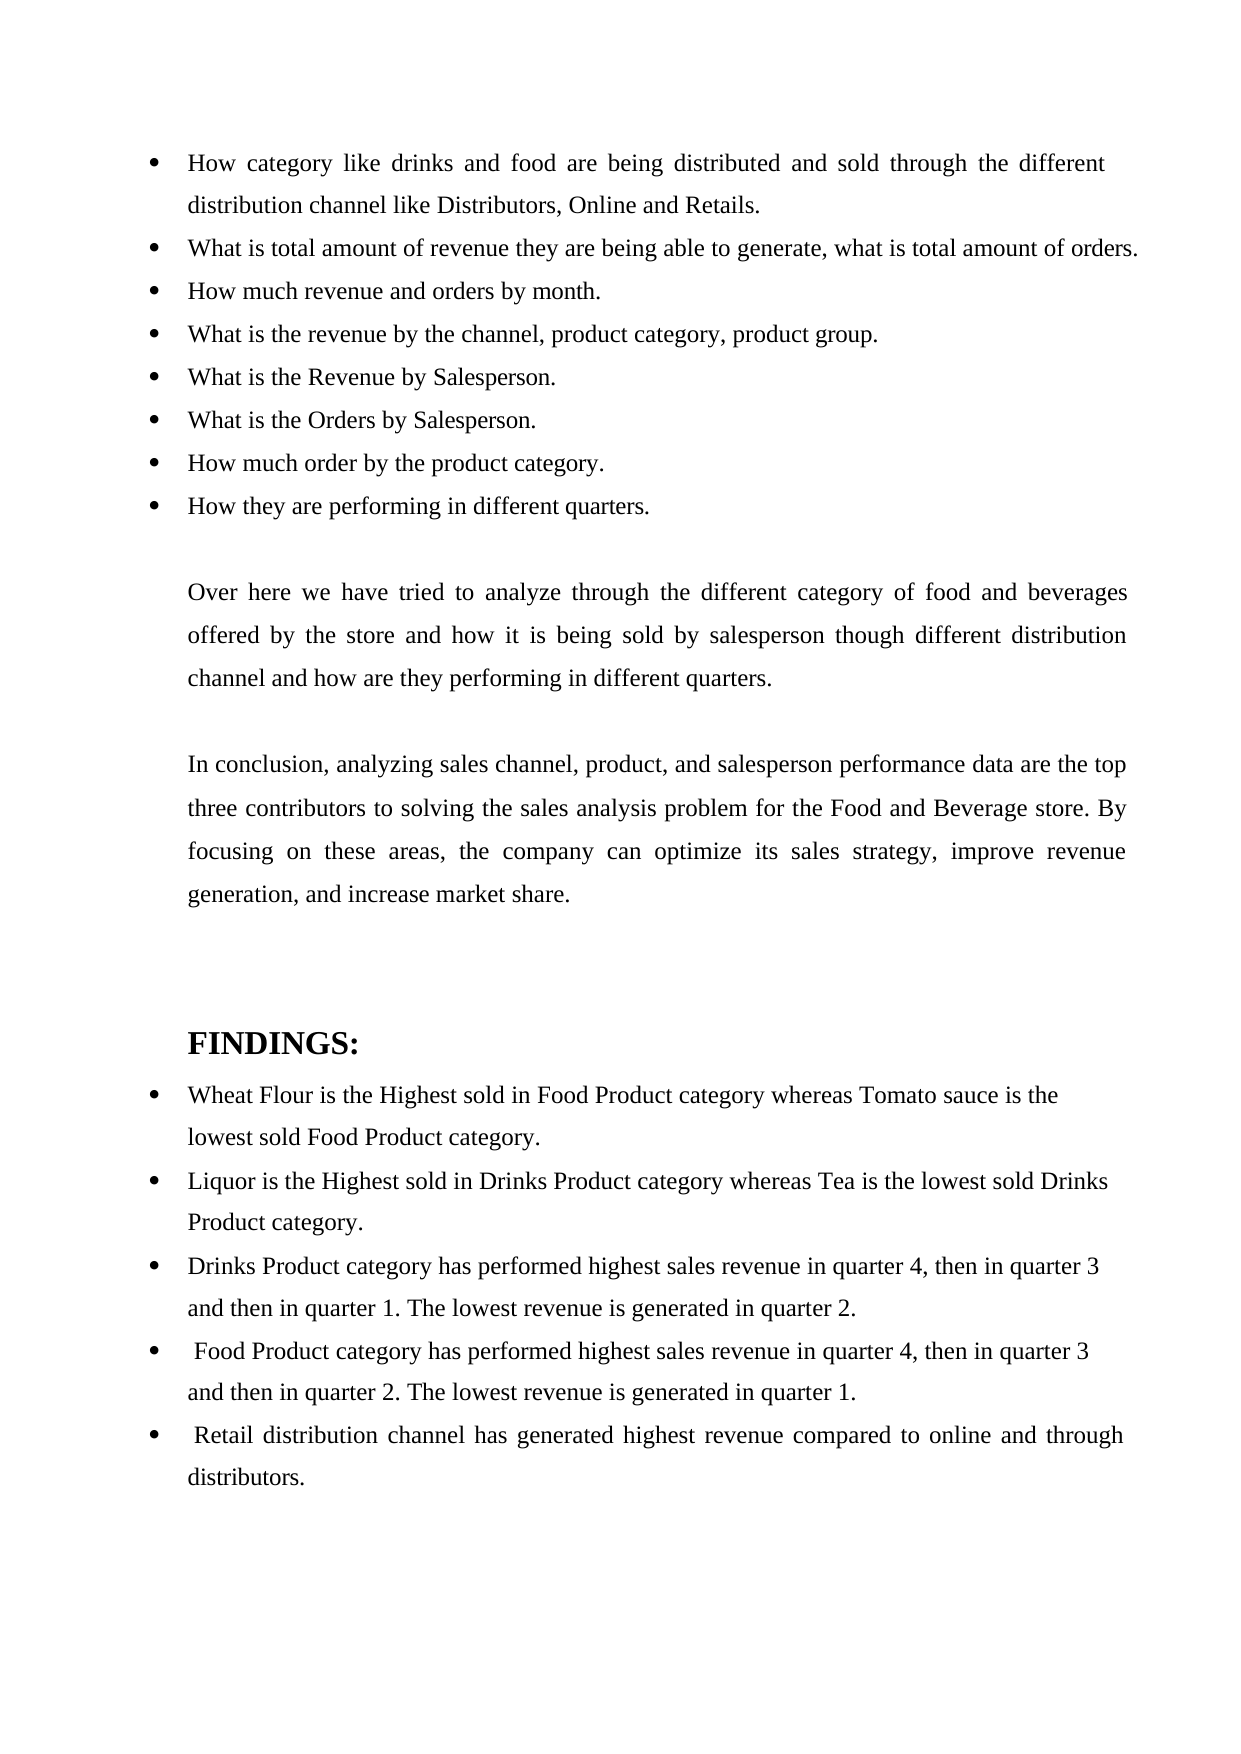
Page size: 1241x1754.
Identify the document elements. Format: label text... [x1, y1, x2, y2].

list How much order by the product category. [150, 448, 1140, 477]
list Drinks Product category has performed highest sales revenue in quarter 4, then in quarter 3 and then in quarter 1. The lowest revenue is generated in quarter 2. [150, 1251, 1128, 1322]
list How they are performing in different quarters. [150, 491, 1140, 520]
list What is the Orders by Salesperson. [150, 405, 1140, 434]
list What is the Revenue by Salesperson. [150, 362, 1140, 391]
subtitle FINDINGS: [187, 1023, 1140, 1061]
list What is the revenue by the channel, product category, product group. [150, 319, 1140, 348]
list How much revenue and orders by month. [150, 276, 1140, 305]
text Over here we have tried to analyze through the different category of food and beverages offered by the store and how it is being sold by salesperson though different distribution channel and how are they performing in different quarters. [187, 577, 1128, 692]
list Wheat Flour is the Highest sold in Food Product category whereas Tomato sauce is the lowest sold Food Product category. [150, 1081, 1128, 1151]
text In conclusion, analyzing sales channel, product, and salesperson performance data are the top three contributors to solving the sales analysis problem for the Food and Beverage store. By focusing on these areas, the company can optimize its sales strategy, improve revenue generation, and increase market share. [187, 749, 1128, 908]
list Food Product category has performed highest sales revenue in quarter 4, then in quarter 3 and then in quarter 2. The lowest revenue is generated in quarter 1. [150, 1336, 1128, 1406]
list Retail distribution channel has generated highest revenue compared to online and through distributors. [150, 1420, 1128, 1491]
list How category like drinks and food are being distributed and sold through the different distribution channel like Distributors, Online and Retails. [150, 148, 1128, 219]
list Liquor is the Highest sold in Drinks Product category whereas Tea is the lowest sold Drinks Product category. [150, 1166, 1128, 1236]
list What is total amount of revenue they are being able to generate, what is total amount of orders. [150, 233, 1140, 262]
